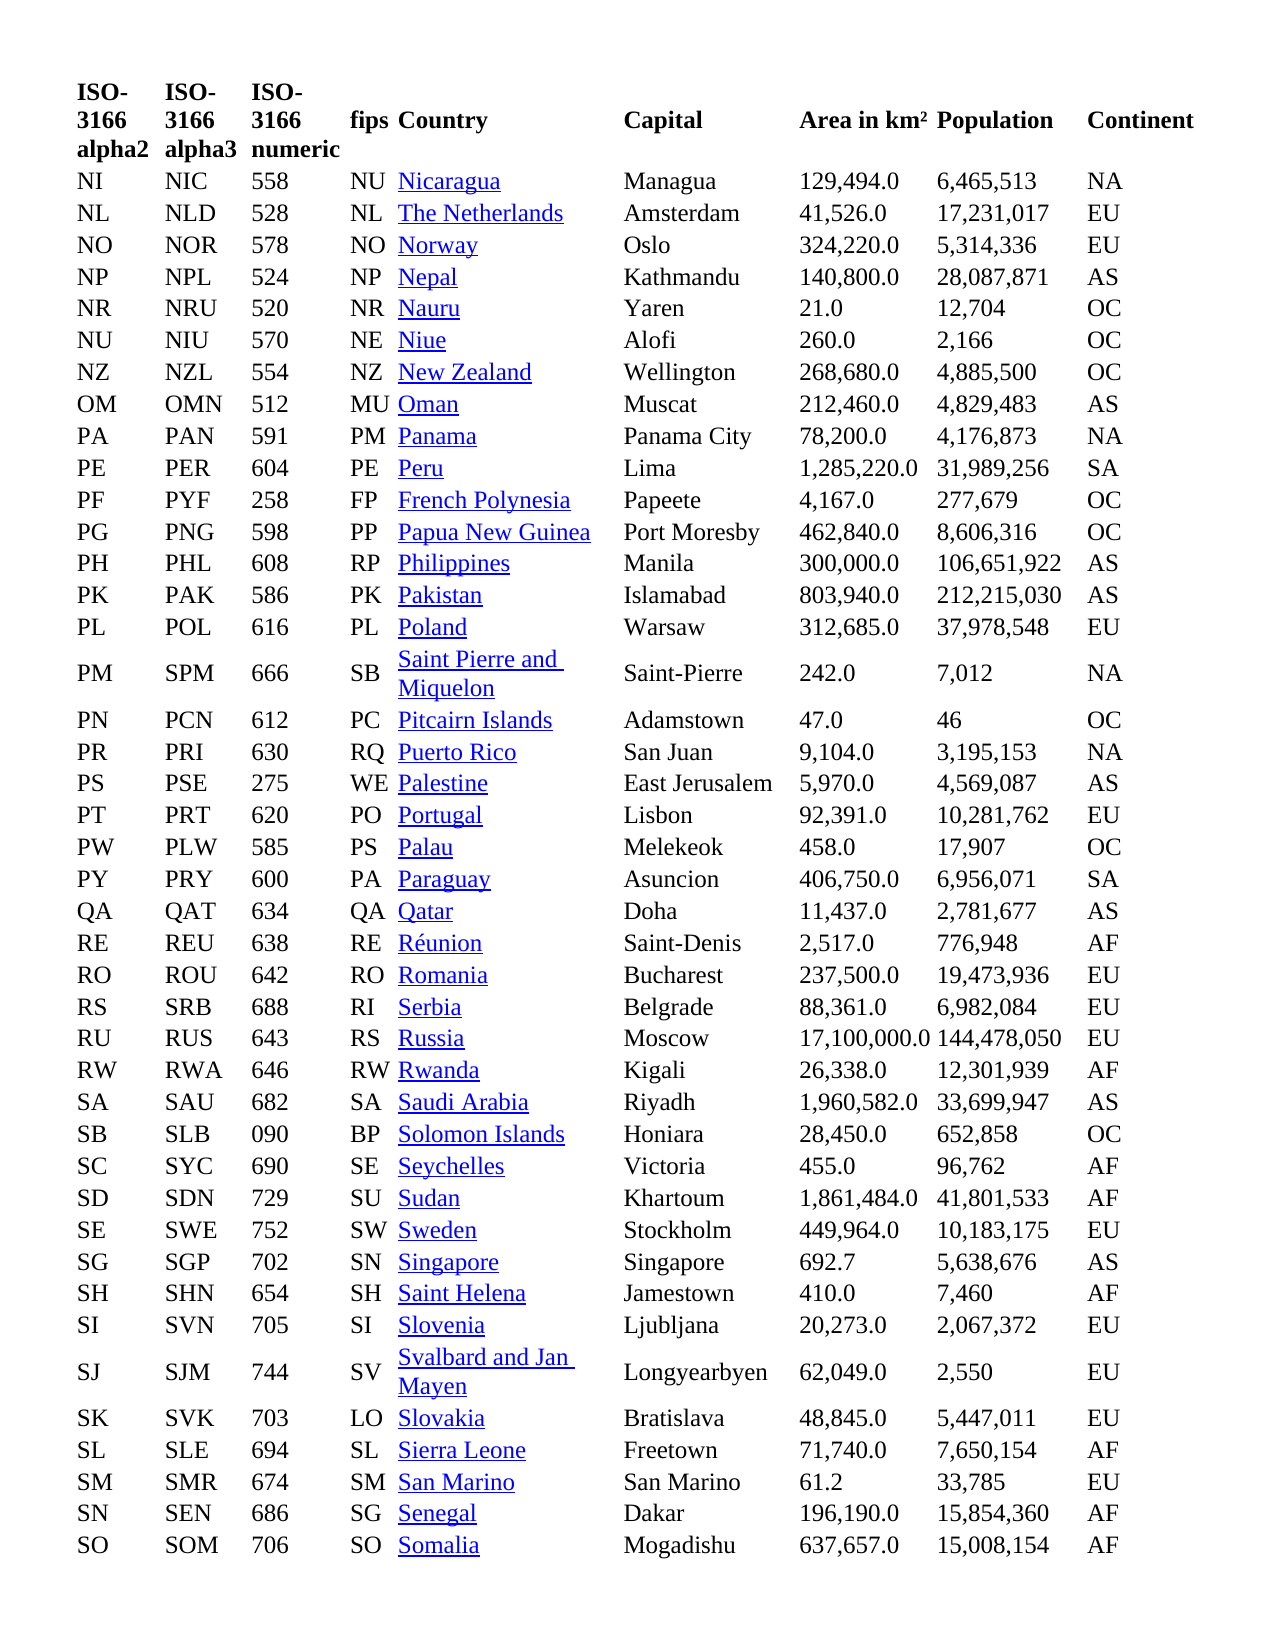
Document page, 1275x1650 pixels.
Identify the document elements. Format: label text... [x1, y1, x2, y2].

table_cell SO [348, 1529, 396, 1561]
table_cell MU [348, 388, 396, 419]
table_cell NA [1085, 419, 1200, 451]
table_cell AF [1085, 1054, 1200, 1086]
table_cell SB [75, 1118, 163, 1149]
table_cell 237,500.0 [798, 958, 935, 990]
table_cell SJ [75, 1341, 163, 1401]
table_cell AS [1085, 260, 1200, 292]
table_cell 090 [250, 1118, 348, 1149]
table_cell 410.0 [798, 1277, 935, 1309]
table_cell Doha [622, 894, 798, 926]
table_cell Riyadh [622, 1086, 798, 1117]
table_cell PT [75, 799, 163, 831]
table_cell SG [348, 1497, 396, 1529]
table_cell NLD [163, 196, 249, 228]
table_cell 646 [250, 1054, 348, 1086]
table_cell 682 [250, 1086, 348, 1117]
table_cell PL [75, 611, 163, 642]
table_cell 17,100,000.0 [798, 1022, 935, 1054]
table_cell 300,000.0 [798, 547, 935, 579]
table_cell Nepal [396, 260, 622, 292]
table_cell Ljubljana [622, 1309, 798, 1341]
table_cell Papeete [622, 483, 798, 515]
table_cell 212,460.0 [798, 388, 935, 419]
table_cell EU [1085, 799, 1200, 831]
table_cell PK [348, 579, 396, 611]
table_cell 449,964.0 [798, 1213, 935, 1245]
table_cell 686 [250, 1497, 348, 1529]
table_cell PG [75, 515, 163, 547]
table_cell Amsterdam [622, 196, 798, 228]
table_cell RS [348, 1022, 396, 1054]
table_cell NZ [75, 356, 163, 387]
table_cell RQ [348, 735, 396, 767]
table_cell PCN [163, 703, 249, 735]
table_cell NP [348, 260, 396, 292]
table_cell 41,526.0 [798, 196, 935, 228]
table_cell RI [348, 990, 396, 1022]
table_cell Lisbon [622, 799, 798, 831]
table_cell Khartoum [622, 1181, 798, 1213]
table_cell 242.0 [798, 643, 935, 703]
table_cell 48,845.0 [798, 1401, 935, 1433]
table_cell OC [1085, 356, 1200, 387]
table_cell SEN [163, 1497, 249, 1529]
table_cell 260.0 [798, 324, 935, 356]
table_cell AS [1085, 767, 1200, 799]
table_cell 666 [250, 643, 348, 703]
table_cell 458.0 [798, 831, 935, 862]
table_cell 28,450.0 [798, 1118, 935, 1149]
table_cell AF [1085, 1149, 1200, 1181]
table_cell PY [75, 863, 163, 894]
table_cell 7,012 [935, 643, 1085, 703]
table_cell 17,231,017 [935, 196, 1085, 228]
table_cell SO [75, 1529, 163, 1561]
table_cell 9,104.0 [798, 735, 935, 767]
table_cell NL [75, 196, 163, 228]
table_cell The Netherlands [396, 196, 622, 228]
table_cell PAN [163, 419, 249, 451]
table_cell SH [348, 1277, 396, 1309]
table_cell 196,190.0 [798, 1497, 935, 1529]
table_cell 37,978,548 [935, 611, 1085, 642]
table_cell 17,907 [935, 831, 1085, 862]
table_cell Slovenia [396, 1309, 622, 1341]
table_cell RE [75, 926, 163, 958]
table_cell Port Moresby [622, 515, 798, 547]
table_cell Managua [622, 164, 798, 196]
table_cell AF [1085, 1529, 1200, 1561]
table_cell PN [75, 703, 163, 735]
table_cell Saint Pierre and Miquelon [396, 643, 622, 703]
table_cell EU [1085, 228, 1200, 260]
table_cell Niue [396, 324, 622, 356]
table_cell Sudan [396, 1181, 622, 1213]
table_cell SL [75, 1433, 163, 1465]
table_cell 26,338.0 [798, 1054, 935, 1086]
table_cell OC [1085, 324, 1200, 356]
table_cell SA [1085, 863, 1200, 894]
table_cell EU [1085, 958, 1200, 990]
table_cell NRU [163, 292, 249, 324]
table_cell Qatar [396, 894, 622, 926]
table_cell BP [348, 1118, 396, 1149]
table_cell 3,195,153 [935, 735, 1085, 767]
table_cell PER [163, 451, 249, 483]
table_cell 2,781,677 [935, 894, 1085, 926]
table_cell Palestine [396, 767, 622, 799]
table_cell 96,762 [935, 1149, 1085, 1181]
table_cell FP [348, 483, 396, 515]
table_cell Saint Helena [396, 1277, 622, 1309]
table_cell AF [1085, 1277, 1200, 1309]
table_cell 92,391.0 [798, 799, 935, 831]
table_cell PNG [163, 515, 249, 547]
table_cell San Marino [622, 1465, 798, 1497]
table_cell 47.0 [798, 703, 935, 735]
table_cell REU [163, 926, 249, 958]
table_cell EU [1085, 1341, 1200, 1401]
table_cell PHL [163, 547, 249, 579]
table_cell 7,460 [935, 1277, 1085, 1309]
table_cell EU [1085, 1309, 1200, 1341]
table_cell Islamabad [622, 579, 798, 611]
table_cell Puerto Rico [396, 735, 622, 767]
table_cell 31,989,256 [935, 451, 1085, 483]
table_cell 12,301,939 [935, 1054, 1085, 1086]
table_cell Nauru [396, 292, 622, 324]
table_cell SE [348, 1149, 396, 1181]
table_cell NA [1085, 735, 1200, 767]
table_cell SD [75, 1181, 163, 1213]
table_cell Manila [622, 547, 798, 579]
table_cell NO [348, 228, 396, 260]
table_cell Victoria [622, 1149, 798, 1181]
table_cell 106,651,922 [935, 547, 1085, 579]
table_cell French Polynesia [396, 483, 622, 515]
table_cell 674 [250, 1465, 348, 1497]
table_cell Poland [396, 611, 622, 642]
table_cell 558 [250, 164, 348, 196]
table_cell QAT [163, 894, 249, 926]
table_cell AS [1085, 1086, 1200, 1117]
table_cell PYF [163, 483, 249, 515]
table_cell 4,569,087 [935, 767, 1085, 799]
table_cell 528 [250, 196, 348, 228]
table_cell 33,785 [935, 1465, 1085, 1497]
table_cell 268,680.0 [798, 356, 935, 387]
table_cell 1,960,582.0 [798, 1086, 935, 1117]
table_cell Saint-Pierre [622, 643, 798, 703]
table_cell PRT [163, 799, 249, 831]
table_cell NP [75, 260, 163, 292]
table_header ISO-3166 alpha2 [75, 75, 163, 164]
table_cell Paraguay [396, 863, 622, 894]
table_cell SG [75, 1245, 163, 1277]
table_header Capital [622, 75, 798, 164]
table_cell SL [348, 1433, 396, 1465]
table_cell NE [348, 324, 396, 356]
table_cell ROU [163, 958, 249, 990]
table_header Area in km² [798, 75, 935, 164]
table_cell Yaren [622, 292, 798, 324]
table_cell 28,087,871 [935, 260, 1085, 292]
table_header ISO-3166 alpha3 [163, 75, 249, 164]
table_cell 512 [250, 388, 348, 419]
table_cell SI [75, 1309, 163, 1341]
table_cell SM [75, 1465, 163, 1497]
table_cell 324,220.0 [798, 228, 935, 260]
table_cell Peru [396, 451, 622, 483]
table_cell SGP [163, 1245, 249, 1277]
table_cell SWE [163, 1213, 249, 1245]
table_cell Panama [396, 419, 622, 451]
table_cell 703 [250, 1401, 348, 1433]
table_cell SOM [163, 1529, 249, 1561]
table_cell OC [1085, 703, 1200, 735]
table_cell WE [348, 767, 396, 799]
table_cell SAU [163, 1086, 249, 1117]
table_cell NPL [163, 260, 249, 292]
table_cell 729 [250, 1181, 348, 1213]
table_cell Nicaragua [396, 164, 622, 196]
table_cell 744 [250, 1341, 348, 1401]
table_cell PRI [163, 735, 249, 767]
table_cell Bucharest [622, 958, 798, 990]
table_cell 4,176,873 [935, 419, 1085, 451]
table_cell 275 [250, 767, 348, 799]
table_cell PS [348, 831, 396, 862]
table_cell EU [1085, 1022, 1200, 1054]
table_cell 634 [250, 894, 348, 926]
table_cell 2,166 [935, 324, 1085, 356]
table_cell 630 [250, 735, 348, 767]
table_cell Honiara [622, 1118, 798, 1149]
table_cell Pakistan [396, 579, 622, 611]
table_cell New Zealand [396, 356, 622, 387]
table_cell 129,494.0 [798, 164, 935, 196]
table_cell EU [1085, 196, 1200, 228]
table_cell OC [1085, 483, 1200, 515]
table_cell 8,606,316 [935, 515, 1085, 547]
table_cell 11,437.0 [798, 894, 935, 926]
table_cell SJM [163, 1341, 249, 1401]
table_cell 706 [250, 1529, 348, 1561]
table_cell Mogadishu [622, 1529, 798, 1561]
table_cell Bratislava [622, 1401, 798, 1433]
table_cell RU [75, 1022, 163, 1054]
table_cell 570 [250, 324, 348, 356]
table_cell PP [348, 515, 396, 547]
table_header Population [935, 75, 1085, 164]
table_cell 277,679 [935, 483, 1085, 515]
table_cell 612 [250, 703, 348, 735]
table_cell Romania [396, 958, 622, 990]
table_cell 71,740.0 [798, 1433, 935, 1465]
table_cell 144,478,050 [935, 1022, 1085, 1054]
table_cell QA [75, 894, 163, 926]
table_cell PR [75, 735, 163, 767]
table_cell PE [348, 451, 396, 483]
table_cell 1,285,220.0 [798, 451, 935, 483]
table_cell RE [348, 926, 396, 958]
table_cell Seychelles [396, 1149, 622, 1181]
table_cell 312,685.0 [798, 611, 935, 642]
table_cell Palau [396, 831, 622, 862]
table_cell RO [348, 958, 396, 990]
table_cell 591 [250, 419, 348, 451]
table_cell Singapore [622, 1245, 798, 1277]
table_cell 1,861,484.0 [798, 1181, 935, 1213]
table_cell Solomon Islands [396, 1118, 622, 1149]
table_cell 643 [250, 1022, 348, 1054]
table_cell 19,473,936 [935, 958, 1085, 990]
table_cell SW [348, 1213, 396, 1245]
table_cell Portugal [396, 799, 622, 831]
table_header Country [396, 75, 622, 164]
table_cell Russia [396, 1022, 622, 1054]
table_cell 520 [250, 292, 348, 324]
table_cell 140,800.0 [798, 260, 935, 292]
table_cell OC [1085, 292, 1200, 324]
table_cell AS [1085, 547, 1200, 579]
table_cell 705 [250, 1309, 348, 1341]
table_cell SA [75, 1086, 163, 1117]
table_cell PF [75, 483, 163, 515]
table_cell Stockholm [622, 1213, 798, 1245]
table_cell Saint-Denis [622, 926, 798, 958]
table_cell 33,699,947 [935, 1086, 1085, 1117]
table_cell 15,854,360 [935, 1497, 1085, 1529]
table_cell Alofi [622, 324, 798, 356]
table_cell Norway [396, 228, 622, 260]
table_cell EU [1085, 1401, 1200, 1433]
table_cell Singapore [396, 1245, 622, 1277]
table_cell 61.2 [798, 1465, 935, 1497]
table_cell San Marino [396, 1465, 622, 1497]
table_cell 10,183,175 [935, 1213, 1085, 1245]
table_cell SU [348, 1181, 396, 1213]
table_cell Freetown [622, 1433, 798, 1465]
table_cell LO [348, 1401, 396, 1433]
table_cell 702 [250, 1245, 348, 1277]
table_cell 803,940.0 [798, 579, 935, 611]
table_cell 2,550 [935, 1341, 1085, 1401]
table_cell Saudi Arabia [396, 1086, 622, 1117]
table_cell 585 [250, 831, 348, 862]
table_cell PAK [163, 579, 249, 611]
table_cell Oman [396, 388, 622, 419]
table_cell Somalia [396, 1529, 622, 1561]
table_cell Asuncion [622, 863, 798, 894]
table_cell Moscow [622, 1022, 798, 1054]
table_cell EU [1085, 1465, 1200, 1497]
table_cell AS [1085, 894, 1200, 926]
table_cell 598 [250, 515, 348, 547]
table_cell AS [1085, 579, 1200, 611]
table_cell EU [1085, 1213, 1200, 1245]
table_cell PL [348, 611, 396, 642]
table_cell PS [75, 767, 163, 799]
table_cell OC [1085, 1118, 1200, 1149]
table_cell 2,067,372 [935, 1309, 1085, 1341]
table_cell Senegal [396, 1497, 622, 1529]
table_cell Serbia [396, 990, 622, 1022]
table_cell 654 [250, 1277, 348, 1309]
table_cell 692.7 [798, 1245, 935, 1277]
table_cell Wellington [622, 356, 798, 387]
table_cell NR [75, 292, 163, 324]
table_cell 776,948 [935, 926, 1085, 958]
table_cell 406,750.0 [798, 863, 935, 894]
table_cell PK [75, 579, 163, 611]
table_cell 620 [250, 799, 348, 831]
table_cell PH [75, 547, 163, 579]
table_cell NA [1085, 643, 1200, 703]
table_cell SE [75, 1213, 163, 1245]
table_cell SLB [163, 1118, 249, 1149]
table_cell PW [75, 831, 163, 862]
table_cell AF [1085, 1497, 1200, 1529]
table_cell SC [75, 1149, 163, 1181]
table_cell 600 [250, 863, 348, 894]
table_cell RW [348, 1054, 396, 1086]
table_cell Adamstown [622, 703, 798, 735]
table_cell 652,858 [935, 1118, 1085, 1149]
table_cell PM [75, 643, 163, 703]
table_cell AF [1085, 926, 1200, 958]
table_cell 6,982,084 [935, 990, 1085, 1022]
table_cell OC [1085, 831, 1200, 862]
table_cell SMR [163, 1465, 249, 1497]
table_cell Svalbard and Jan Mayen [396, 1341, 622, 1401]
table_cell SN [75, 1497, 163, 1529]
table_cell Muscat [622, 388, 798, 419]
table_cell PSE [163, 767, 249, 799]
table_cell SN [348, 1245, 396, 1277]
table_cell PC [348, 703, 396, 735]
table_cell 5,970.0 [798, 767, 935, 799]
table_cell Oslo [622, 228, 798, 260]
table_cell NU [75, 324, 163, 356]
table_cell AF [1085, 1433, 1200, 1465]
table_cell Réunion [396, 926, 622, 958]
table_cell 2,517.0 [798, 926, 935, 958]
table_cell AF [1085, 1181, 1200, 1213]
table_cell 604 [250, 451, 348, 483]
table_cell 7,650,154 [935, 1433, 1085, 1465]
table_cell NIU [163, 324, 249, 356]
table_cell 578 [250, 228, 348, 260]
table_cell SLE [163, 1433, 249, 1465]
table_cell PA [75, 419, 163, 451]
table_cell EU [1085, 990, 1200, 1022]
table_cell Jamestown [622, 1277, 798, 1309]
table_header ISO-3166 numeric [250, 75, 348, 164]
table_cell OM [75, 388, 163, 419]
table_cell Sierra Leone [396, 1433, 622, 1465]
table_cell 554 [250, 356, 348, 387]
table_cell SDN [163, 1181, 249, 1213]
table_cell RWA [163, 1054, 249, 1086]
table_cell 78,200.0 [798, 419, 935, 451]
table_cell NO [75, 228, 163, 260]
table_cell SPM [163, 643, 249, 703]
table_cell 455.0 [798, 1149, 935, 1181]
table_cell RP [348, 547, 396, 579]
table_cell POL [163, 611, 249, 642]
table_cell 15,008,154 [935, 1529, 1085, 1561]
table_cell 694 [250, 1433, 348, 1465]
table_cell NOR [163, 228, 249, 260]
table_cell 212,215,030 [935, 579, 1085, 611]
table_cell East Jerusalem [622, 767, 798, 799]
table_cell PA [348, 863, 396, 894]
table_cell Slovakia [396, 1401, 622, 1433]
table_cell Papua New Guinea [396, 515, 622, 547]
table_cell Melekeok [622, 831, 798, 862]
table_cell Belgrade [622, 990, 798, 1022]
table_cell Pitcairn Islands [396, 703, 622, 735]
table_cell Kathmandu [622, 260, 798, 292]
table_cell NI [75, 164, 163, 196]
table_cell PE [75, 451, 163, 483]
table_cell 688 [250, 990, 348, 1022]
table_cell PLW [163, 831, 249, 862]
table_cell Longyearbyen [622, 1341, 798, 1401]
table_cell 6,465,513 [935, 164, 1085, 196]
table_cell AS [1085, 388, 1200, 419]
table_cell 4,885,500 [935, 356, 1085, 387]
table_cell 4,829,483 [935, 388, 1085, 419]
table_cell QA [348, 894, 396, 926]
table_cell Lima [622, 451, 798, 483]
table_cell NR [348, 292, 396, 324]
table_cell Warsaw [622, 611, 798, 642]
table_cell PRY [163, 863, 249, 894]
table_cell 4,167.0 [798, 483, 935, 515]
table_header Continent [1085, 75, 1200, 164]
table_cell Philippines [396, 547, 622, 579]
table_cell NU [348, 164, 396, 196]
table_cell 10,281,762 [935, 799, 1085, 831]
table_cell OC [1085, 515, 1200, 547]
table_cell PO [348, 799, 396, 831]
table_cell SVK [163, 1401, 249, 1433]
table_cell RO [75, 958, 163, 990]
table_cell 258 [250, 483, 348, 515]
table_cell EU [1085, 611, 1200, 642]
table_cell 637,657.0 [798, 1529, 935, 1561]
table_cell 690 [250, 1149, 348, 1181]
table_cell SHN [163, 1277, 249, 1309]
table_cell 46 [935, 703, 1085, 735]
table_cell Sweden [396, 1213, 622, 1245]
table_cell 638 [250, 926, 348, 958]
table_cell SA [348, 1086, 396, 1117]
table_cell RS [75, 990, 163, 1022]
table_cell 642 [250, 958, 348, 990]
table_cell Dakar [622, 1497, 798, 1529]
table_cell NIC [163, 164, 249, 196]
table_cell 5,638,676 [935, 1245, 1085, 1277]
table_cell NZL [163, 356, 249, 387]
table_cell SK [75, 1401, 163, 1433]
table_cell NL [348, 196, 396, 228]
table_cell Panama City [622, 419, 798, 451]
table_cell San Juan [622, 735, 798, 767]
table_cell 88,361.0 [798, 990, 935, 1022]
table_cell AS [1085, 1245, 1200, 1277]
table_cell 21.0 [798, 292, 935, 324]
table_cell 62,049.0 [798, 1341, 935, 1401]
table_cell 586 [250, 579, 348, 611]
table_cell 6,956,071 [935, 863, 1085, 894]
table_cell Rwanda [396, 1054, 622, 1086]
table_cell 752 [250, 1213, 348, 1245]
table_cell 616 [250, 611, 348, 642]
table_cell NZ [348, 356, 396, 387]
table_cell SI [348, 1309, 396, 1341]
table_cell SRB [163, 990, 249, 1022]
table_cell PM [348, 419, 396, 451]
table_cell SYC [163, 1149, 249, 1181]
table_cell 462,840.0 [798, 515, 935, 547]
table_cell RUS [163, 1022, 249, 1054]
table_cell SA [1085, 451, 1200, 483]
table_cell Kigali [622, 1054, 798, 1086]
table_cell 20,273.0 [798, 1309, 935, 1341]
table_cell 608 [250, 547, 348, 579]
table_cell SVN [163, 1309, 249, 1341]
table_cell OMN [163, 388, 249, 419]
table_cell NA [1085, 164, 1200, 196]
table_cell RW [75, 1054, 163, 1086]
table_cell SH [75, 1277, 163, 1309]
table_cell SB [348, 643, 396, 703]
table_cell 12,704 [935, 292, 1085, 324]
table_header fips [348, 75, 396, 164]
table_cell 524 [250, 260, 348, 292]
table_cell 5,314,336 [935, 228, 1085, 260]
table_cell 5,447,011 [935, 1401, 1085, 1433]
table_cell 41,801,533 [935, 1181, 1085, 1213]
table_cell SM [348, 1465, 396, 1497]
table_cell SV [348, 1341, 396, 1401]
